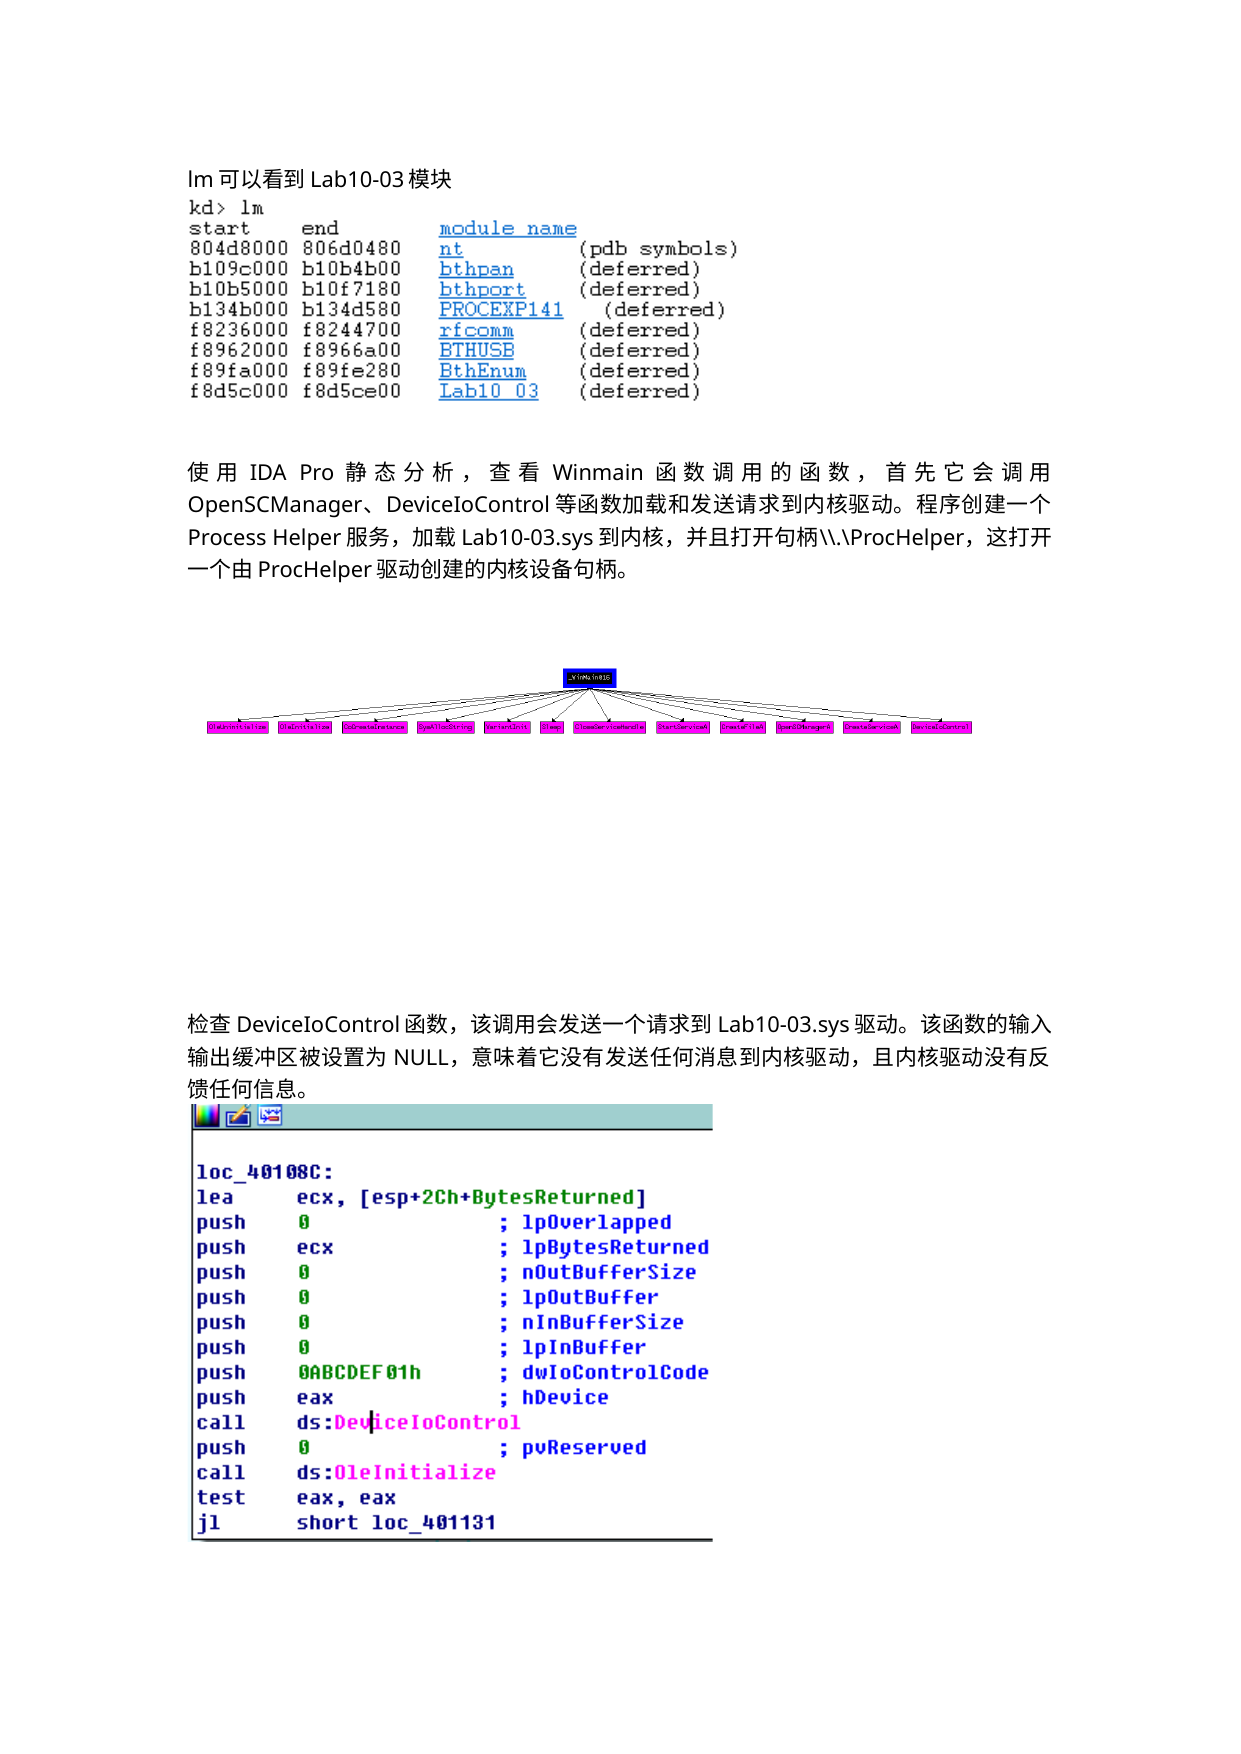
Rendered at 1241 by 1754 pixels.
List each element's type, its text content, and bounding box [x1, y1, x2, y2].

list lm可以看到Lab10-03模块 [187, 162, 1053, 194]
list 使用IDA Pro静态分析，查看Winmain函数调用的函数，首先它会调用OpenSCManager、DeviceIoControl等函数加载和发送请求到内核驱动。程序创建一个Process Helper服务，加载Lab10-03.sys到内核，并且打开句柄\\.\ProcHelper，这打开一个由ProcHelper驱动创建的内核设备句柄。 [187, 454, 1053, 584]
picture [187, 1104, 713, 1542]
list 检查DeviceIoControl函数，该调用会发送一个请求到Lab10-03.sys驱动。该函数的输入输出缓冲区被设置为NULL，意味着它没有发送任何消息到内核驱动，且内核驱动没有反馈任何信息。 [187, 1007, 1053, 1104]
picture [187, 584, 1052, 848]
picture [187, 194, 852, 415]
